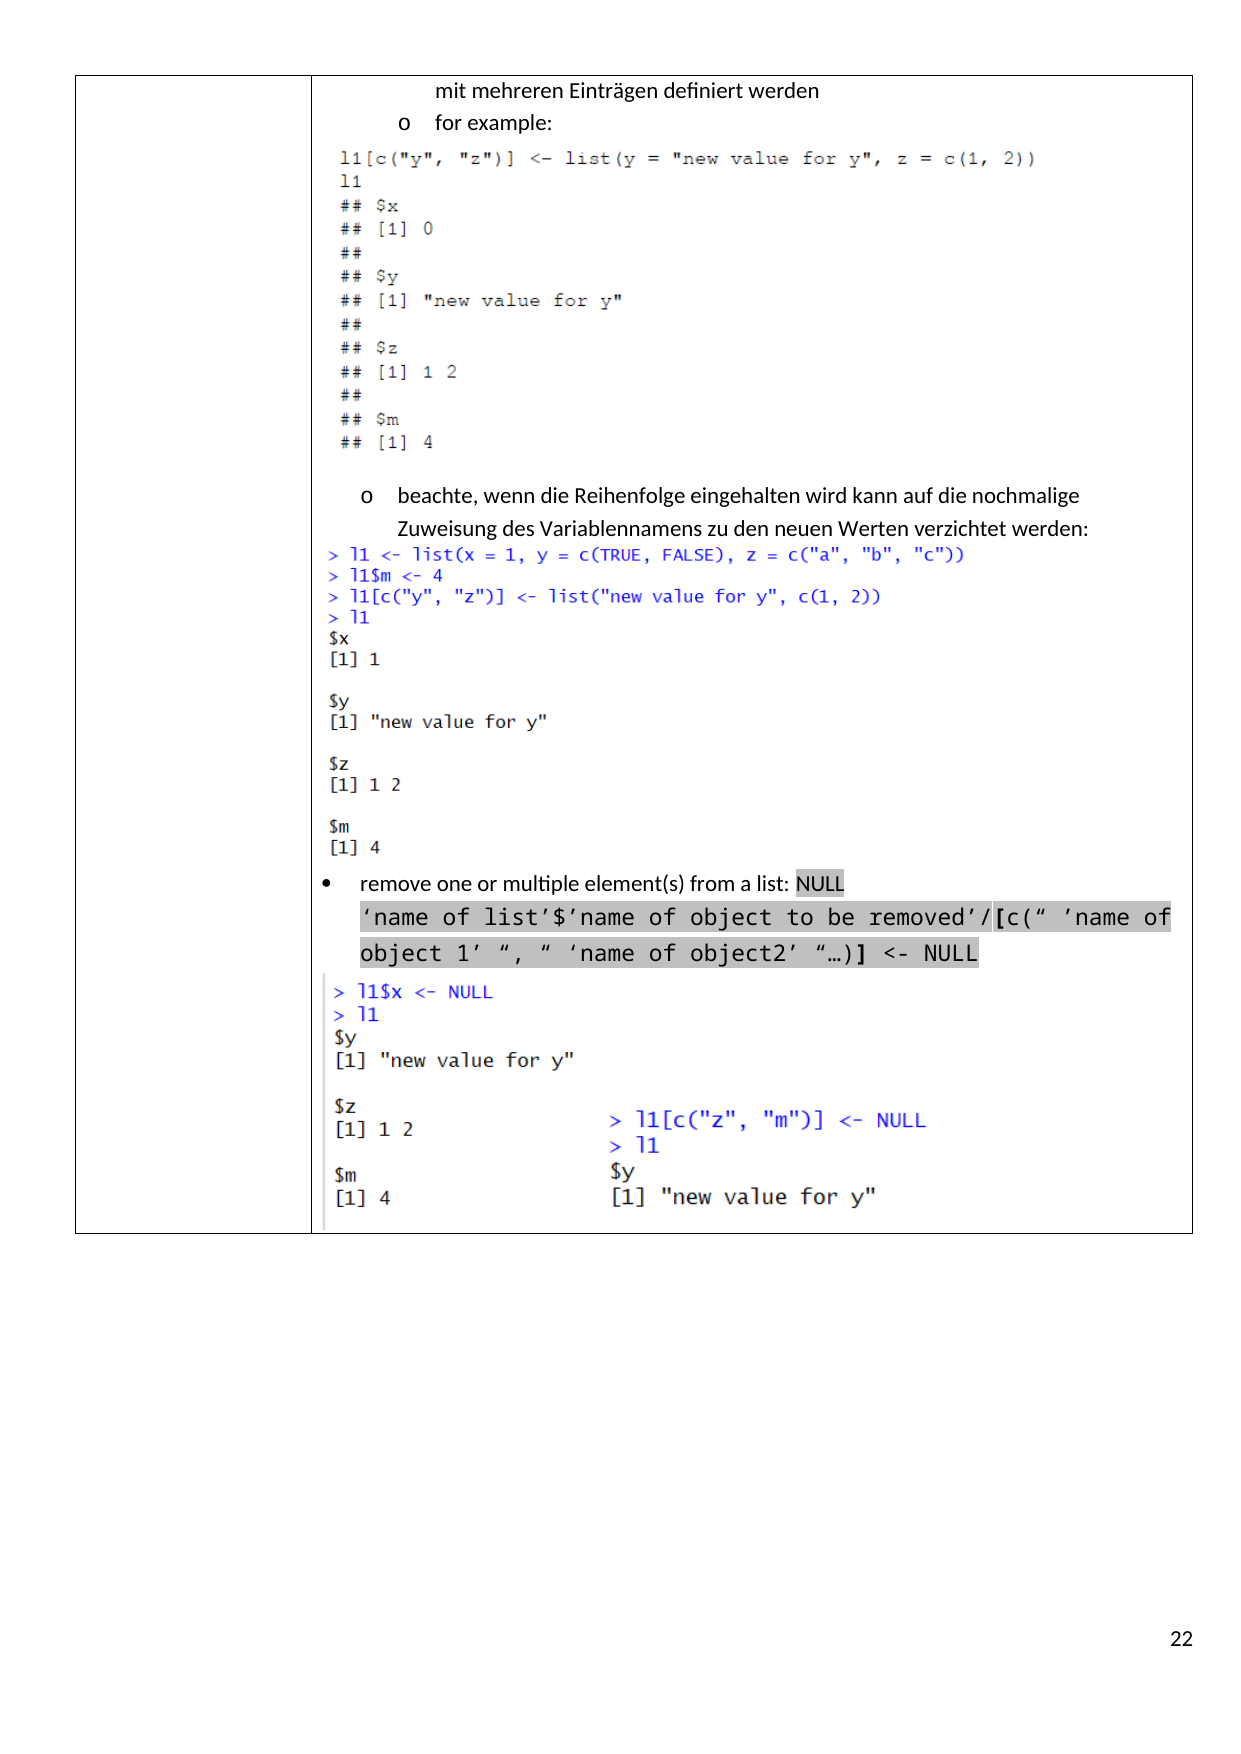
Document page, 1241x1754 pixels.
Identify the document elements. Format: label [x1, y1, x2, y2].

table_cell [312, 76, 1192, 1233]
picture [322, 141, 1104, 477]
picture [603, 1099, 980, 1230]
picture [322, 546, 999, 865]
table_cell [76, 76, 311, 1233]
picture [322, 973, 599, 1230]
